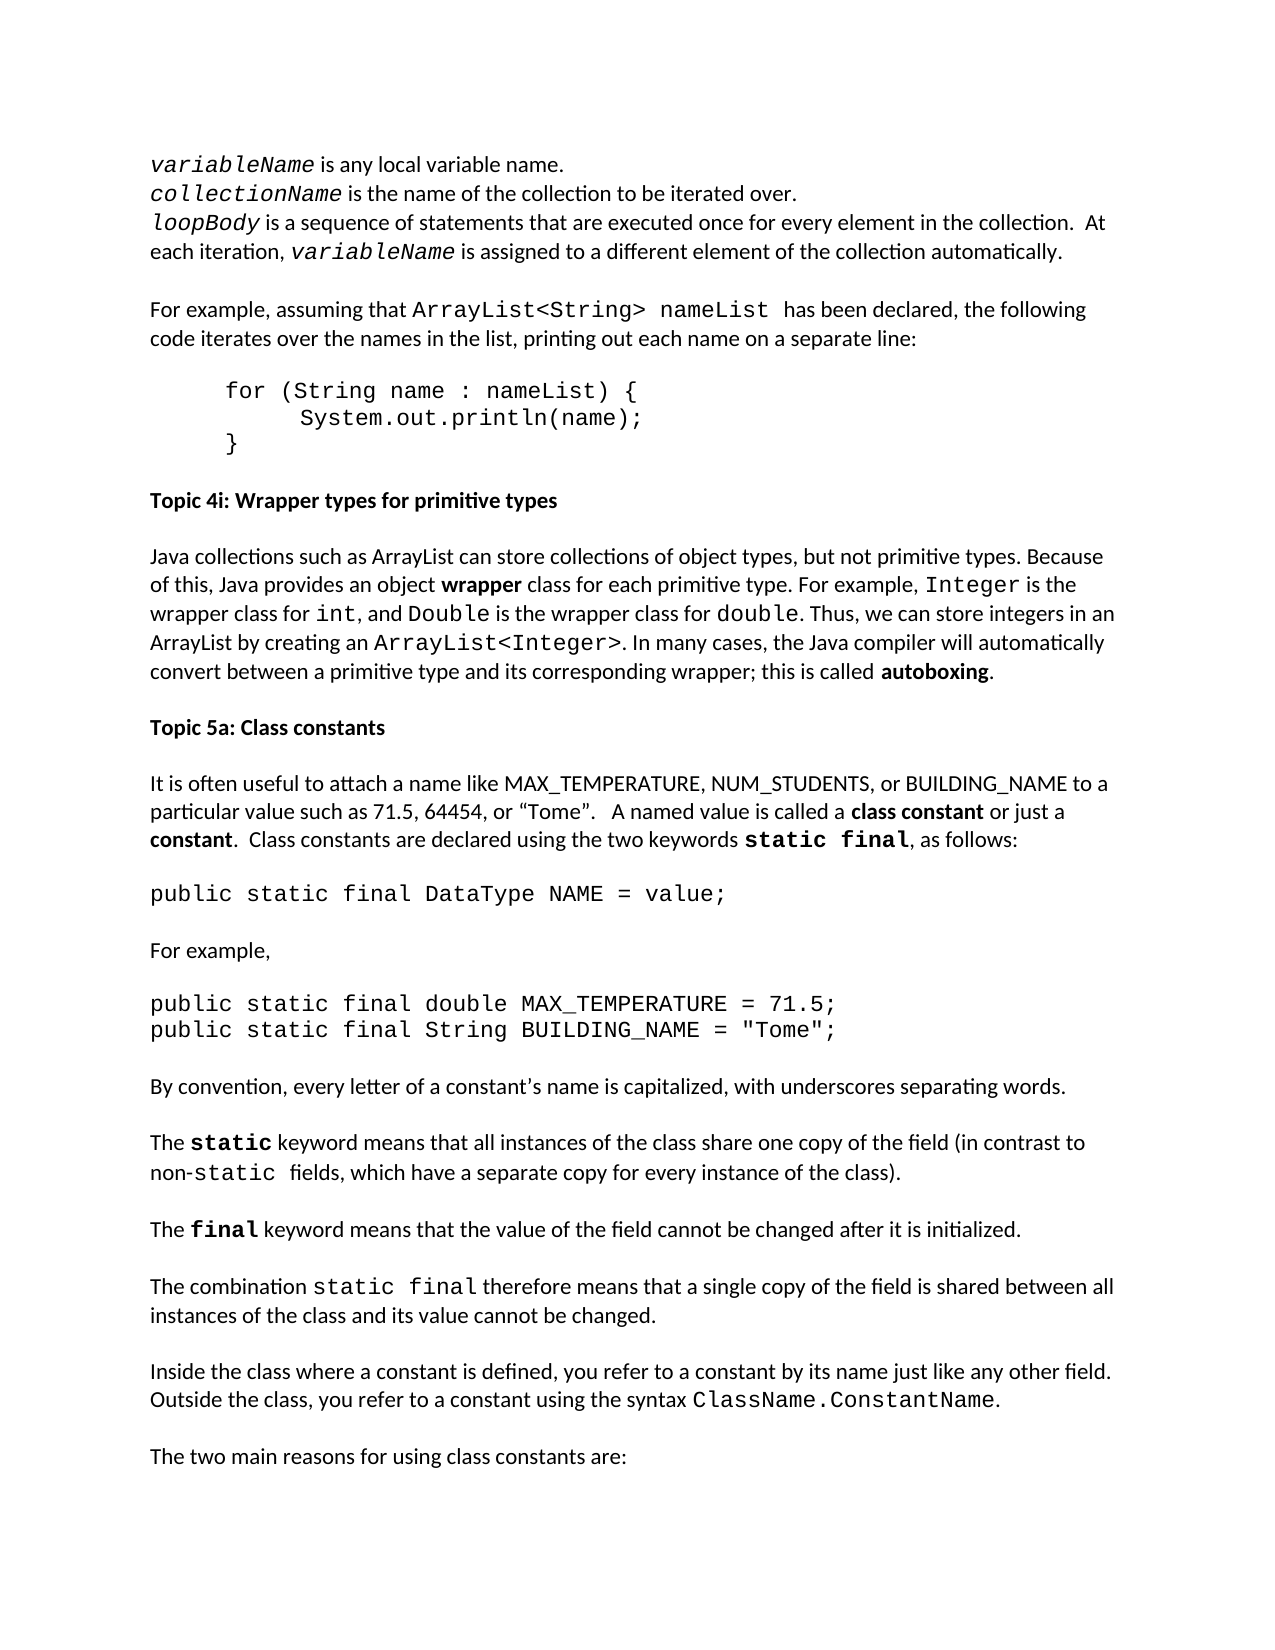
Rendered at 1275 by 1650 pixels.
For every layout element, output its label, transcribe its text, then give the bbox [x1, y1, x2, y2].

text The static keyword means that all instances of the class share one copy of the field (in contrast to non-static fields, which have a separate copy for every instance of the class). [150, 1128, 1125, 1187]
text Topic 4i: Wrapper types for primitive types [150, 486, 1125, 514]
text Topic 5a: Class constants [150, 713, 1125, 741]
text It is often useful to attach a name like MAX_TEMPERATURE, NUM_STUDENTS, or BUILDING_NAME to a particular value such as 71.5, 64454, or “Tome”. A named value is called a class constant or just a constant. Class constants are declared using the two keywords static final, as follows: [150, 769, 1125, 854]
text public static final double MAX_TEMPERATURE = 71.5; [150, 993, 1125, 1018]
text public static final String BUILDING_NAME = "Tome"; [150, 1018, 1125, 1044]
text The two main reasons for using class constants are: [150, 1442, 1125, 1471]
text loopBody is a sequence of statements that are executed once for every element in the collection. At each iteration, variableName is assigned to a different element of the collection automatically. [150, 208, 1125, 267]
text collectionName is the name of the collection to be iterated over. [150, 179, 1125, 208]
text By convention, every letter of a constant’s name is capitalized, with underscores separating words. [150, 1072, 1125, 1101]
text System.out.println(name); [150, 406, 1125, 432]
text For example, [150, 937, 1125, 964]
text Java collections such as ArrayList can store collections of object types, but not primitive types. Because of this, Java provides an object wrapper class for each primitive type. For example, Integer is the wrapper class for int, and Double is the wrapper class for double. Thus, we can store integers in an ArrayList by creating an ArrayList<Integer>. In many cases, the Java compiler will automatically convert between a primitive type and its corresponding wrapper; this is called autoboxing. [150, 542, 1125, 685]
text The final keyword means that the value of the field cannot be changed after it is initialized. [150, 1215, 1125, 1244]
text public static final DataType NAME = value; [150, 883, 1125, 908]
text for (String name : nameList) { [150, 380, 1125, 406]
text } [150, 432, 1125, 458]
text The combination static final therefore means that a single copy of the field is shared between all instances of the class and its value cannot be changed. [150, 1272, 1125, 1329]
text Inside the class where a constant is defined, you refer to a constant by its name just like any other field. Outside the class, you refer to a constant using the syntax ClassName.ConstantName. [150, 1357, 1125, 1414]
text For example, assuming that ArrayList<String> nameList has been declared, the following code iterates over the names in the list, printing out each name on a separate line: [150, 295, 1125, 352]
text variableName is any local variable name. [150, 150, 1125, 179]
